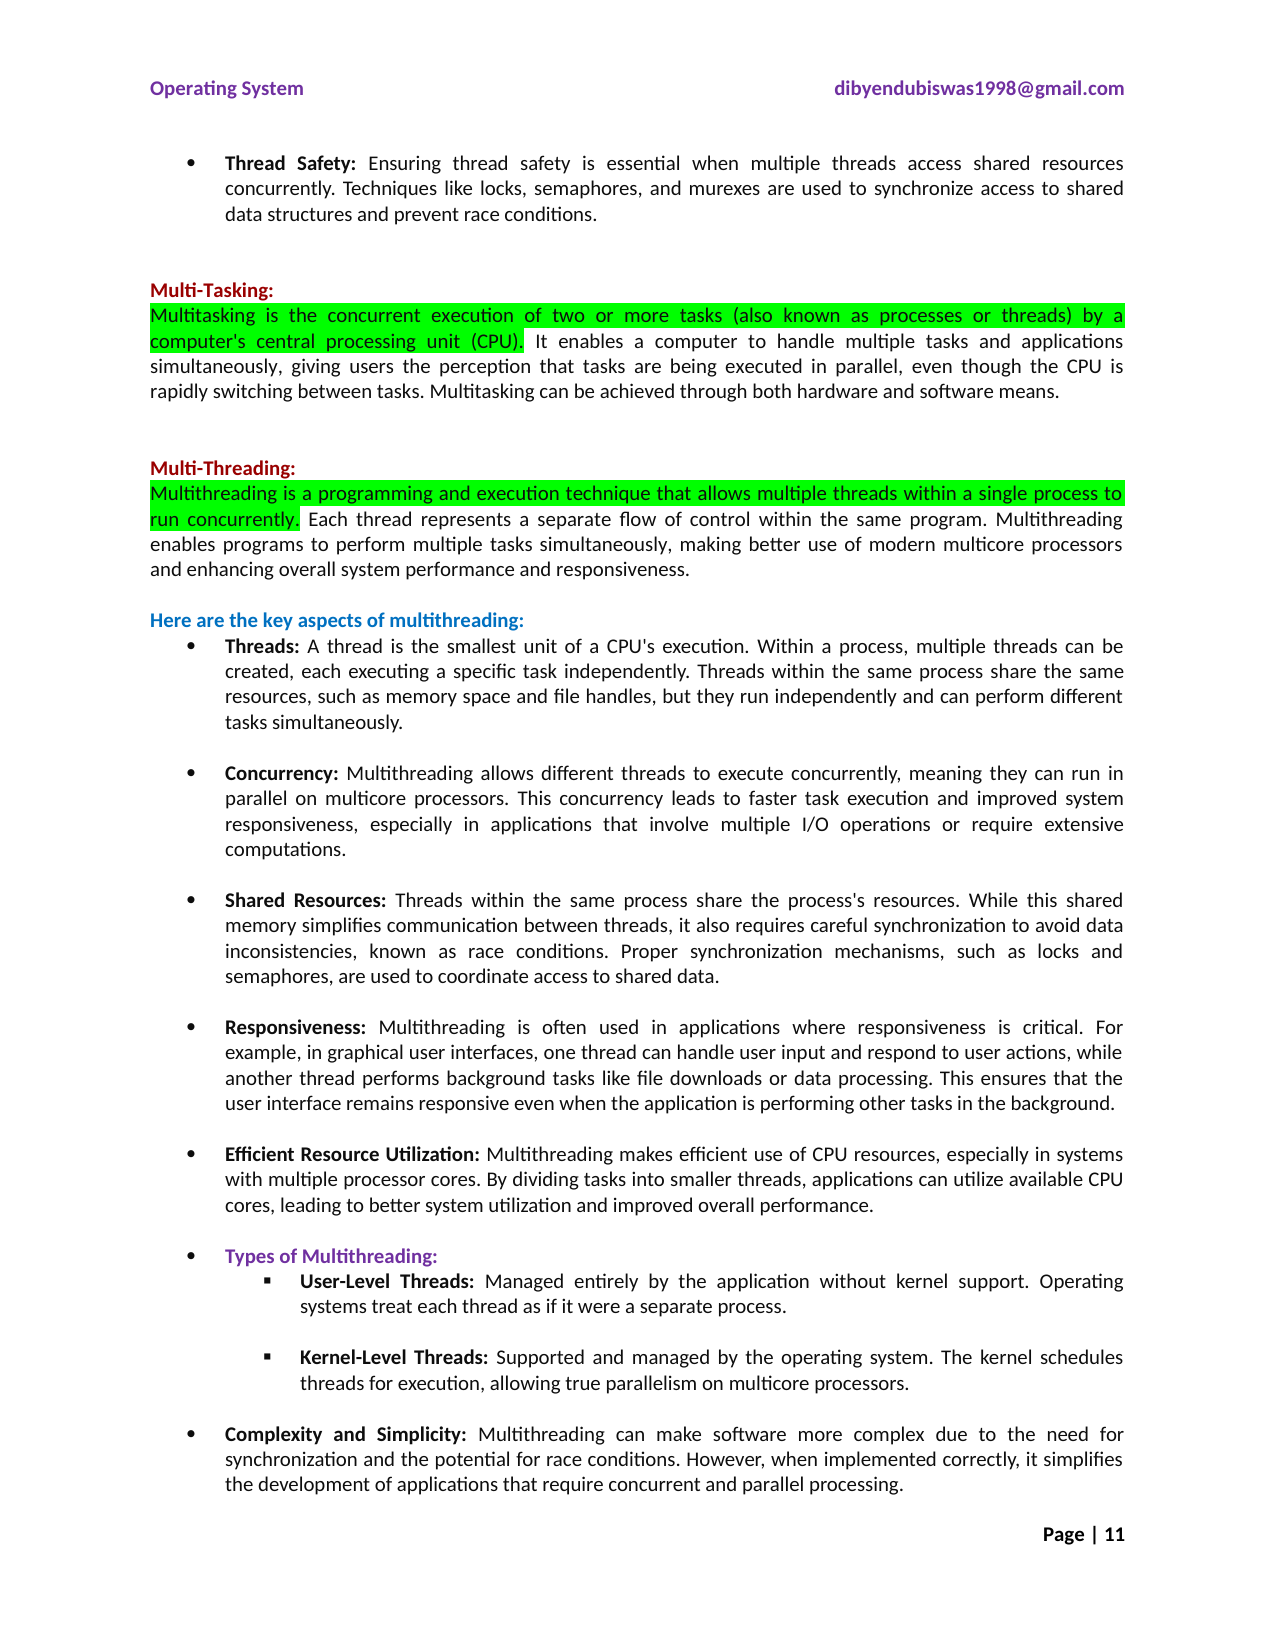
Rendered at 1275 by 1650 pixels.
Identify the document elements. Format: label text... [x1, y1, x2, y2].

list Complexity and Simplicity: Multithreading can make software more complex due to the need for synchronization and the potential for race conditions. However, when implemented correctly, it simplifies the development of applications that require concurrent and parallel processing. [187, 1421, 1125, 1497]
list Concurrency: Multithreading allows different threads to execute concurrently, meaning they can run in parallel on multicore processors. This concurrency leads to faster task execution and improved system responsiveness, especially in applications that involve multiple I/O operations or require extensive computations. [187, 760, 1125, 862]
list Threads: A thread is the smallest unit of a CPU's execution. Within a process, multiple threads can be created, each executing a specific task independently. Threads within the same process share the same resources, such as memory space and file handles, but they run independently and can perform different tasks simultaneously. [187, 633, 1125, 734]
text Multithreading is a programming and execution technique that allows multiple threads within a single process to run concurrently. Each thread represents a separate flow of control within the same program. Multithreading enables programs to perform multiple tasks simultaneously, making better use of modern multicore processors and enhancing overall system performance and responsiveness. [150, 506, 1125, 582]
text Multitasking is the concurrent execution of two or more tasks (also known as processes or threads) by a computer's central processing unit (CPU). It enables a computer to handle multiple tasks and applications simultaneously, giving users the perception that tasks are being executed in parallel, even though the CPU is rapidly switching between tasks. Multitasking can be achieved through both hardware and software means. [150, 328, 1125, 404]
text Here are the key aspects of multithreading: [150, 607, 1125, 633]
text Multi-Threading: [150, 455, 1125, 480]
list Thread Safety: Ensuring thread safety is essential when multiple threads access shared resources concurrently. Techniques like locks, semaphores, and murexes are used to synchronize access to shared data structures and prevent race conditions. [187, 150, 1125, 226]
list User-Level Threads: Managed entirely by the application without kernel support. Operating systems treat each thread as if it were a separate process. [262, 1268, 1125, 1319]
list Efficient Resource Utilization: Multithreading makes efficient use of CPU resources, especially in systems with multiple processor cores. By dividing tasks into smaller threads, applications can utilize available CPU cores, leading to better system utilization and improved overall performance. [187, 1141, 1125, 1217]
list Kernel-Level Threads: Supported and managed by the operating system. The kernel schedules threads for execution, allowing true parallelism on multicore processors. [262, 1344, 1125, 1395]
list Shared Resources: Threads within the same process share the process's resources. While this shared memory simplifies communication between threads, it also requires careful synchronization to avoid data inconsistencies, known as race conditions. Proper synchronization mechanisms, such as locks and semaphores, are used to coordinate access to shared data. [187, 887, 1125, 989]
list Types of Multithreading: [187, 1243, 1125, 1268]
text Multi-Tasking: [150, 277, 1125, 302]
list Responsiveness: Multithreading is often used in applications where responsiveness is critical. For example, in graphical user interfaces, one thread can handle user input and respond to user actions, while another thread performs background tasks like file downloads or data processing. This ensures that the user interface remains responsive even when the application is performing other tasks in the background. [187, 1014, 1125, 1116]
